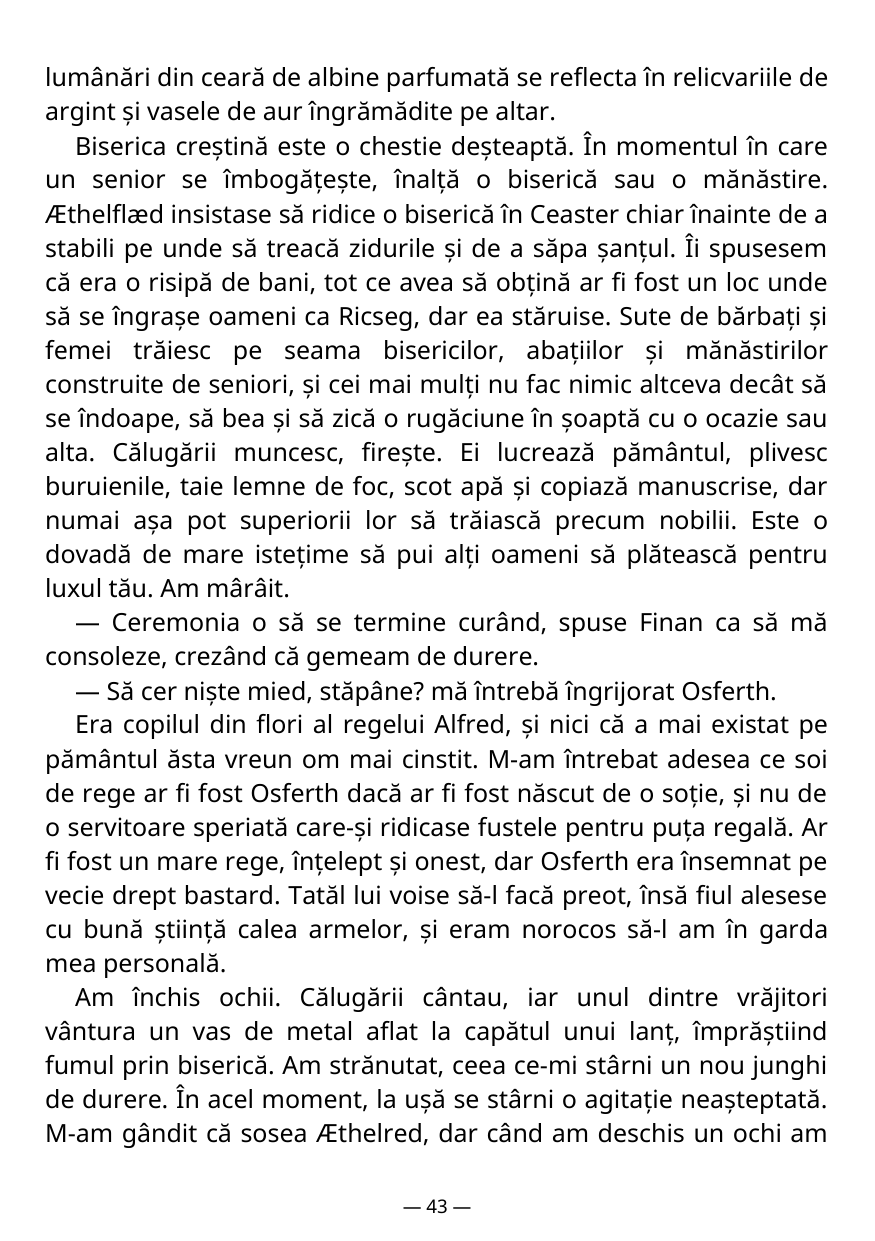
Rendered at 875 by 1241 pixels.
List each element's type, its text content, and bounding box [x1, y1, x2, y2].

text Biserica creştină este o chestie deşteaptă. În momentul în care un senior se îmbogăţeşte, înalţă o biserică sau o mănăstire. Æthelflæd insistase să ridice o biserică în Ceaster chiar înainte de a stabili pe unde să treacă zidurile şi de a săpa şanţul. Îi spusesem că era o risipă de bani, tot ce avea să obţină ar fi fost un loc unde să se îngraşe oameni ca Ricseg, dar ea stăruise. Sute de bărbaţi şi femei trăiesc pe seama bisericilor, abaţiilor şi mănăstirilor construite de seniori, şi cei mai mulţi nu fac nimic altceva decât să se îndoape, să bea şi să zică o rugăciune în şoaptă cu o ocazie sau alta. Călugării muncesc, fireşte. Ei lucrează pământul, plivesc buruienile, taie lemne de foc, scot apă şi copiază manuscrise, dar numai aşa pot superiorii lor să trăiască precum nobilii. Este o dovadă de mare isteţime să pui alţi oameni să plătească pentru luxul tău. Am mârâit. [45, 128, 829, 605]
text — Ceremonia o să se termine curând, spuse Finan ca să mă consoleze, crezând că gemeam de durere. [45, 605, 829, 673]
text — Să cer nişte mied, stăpâne? mă întrebă îngrijorat Osferth. [45, 673, 829, 707]
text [45, 980, 829, 1150]
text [45, 60, 829, 128]
text Era copilul din flori al regelui Alfred, şi nici că a mai existat pe pământul ăsta vreun om mai cinstit. M-am întrebat adesea ce soi de rege ar fi fost Osferth dacă ar fi fost născut de o soţie, şi nu de o servitoare speriată care-şi ridicase fustele pentru puţa regală. Ar fi fost un mare rege, înţelept şi onest, dar Osferth era însemnat pe vecie drept bastard. Tatăl lui voise să-l facă preot, însă fiul alesese cu bună ştiinţă calea armelor, şi eram norocos să-l am în garda mea personală. [45, 707, 829, 980]
